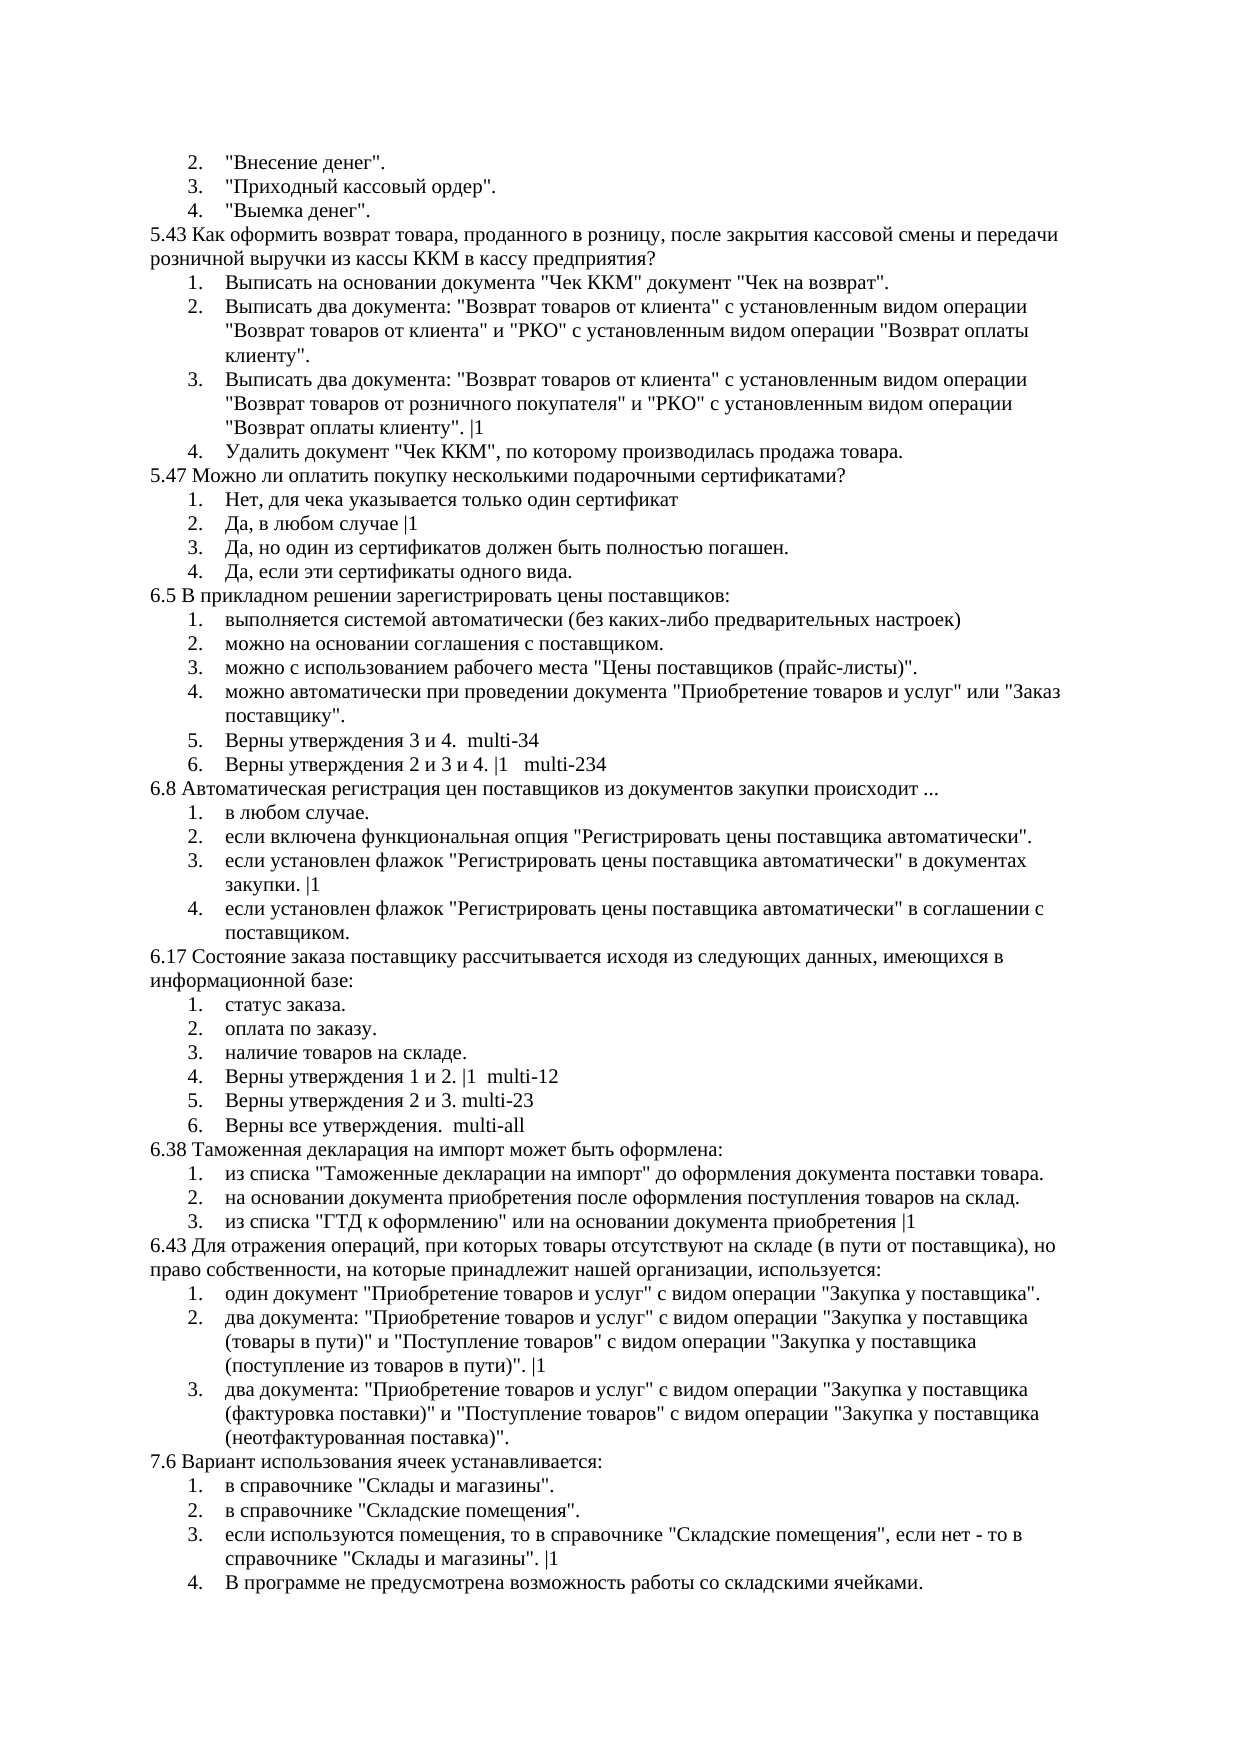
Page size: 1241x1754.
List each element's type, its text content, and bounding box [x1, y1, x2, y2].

list из списка "Таможенные декларации на импорт" до оформления документа поставки товара. [187, 1161, 1090, 1185]
list "Внесение денег". [187, 150, 1090, 174]
list если используются помещения, то в справочнике "Складские помещения", если нет - то в справочнике "Склады и магазины". |1 [187, 1522, 1090, 1570]
text 6.43 Для отражения операций, при которых товары отсутствуют на складе (в пути от поставщика), но право собственности, на которые принадлежит нашей организации, используется: [150, 1233, 1090, 1281]
list если установлен флажок "Регистрировать цены поставщика автоматически" в соглашении с поставщиком. [187, 896, 1090, 944]
text 5.43 Как оформить возврат товара, проданного в розницу, после закрытия кассовой смены и передачи розничной выручки из кассы ККМ в кассу предприятия? [150, 222, 1090, 270]
list Верны утверждения 2 и 3. multi-23 [187, 1088, 1090, 1112]
list "Приходный кассовый ордер". [187, 174, 1090, 198]
text 6.8 Автоматическая регистрация цен поставщиков из документов закупки происходит ... [150, 776, 1090, 800]
list в любом случае. [187, 800, 1090, 824]
list можно автоматически при проведении документа "Приобретение товаров и услуг" или "Заказ поставщику". [187, 679, 1090, 727]
text 6.17 Состояние заказа поставщику рассчитывается исходя из следующих данных, имеющихся в информационной базе: [150, 944, 1090, 992]
list Выписать на основании документа "Чек ККМ" документ "Чек на возврат". [187, 270, 1090, 294]
list на основании документа приобретения после оформления поступления товаров на склад. [187, 1185, 1090, 1209]
list два документа: "Приобретение товаров и услуг" с видом операции "Закупка у поставщика (товары в пути)" и "Поступление товаров" с видом операции "Закупка у поставщика (поступление из товаров в пути)". |1 [187, 1305, 1090, 1377]
list если включена функциональная опция "Регистрировать цены поставщика автоматически". [187, 824, 1090, 848]
list если установлен флажок "Регистрировать цены поставщика автоматически" в документах закупки. |1 [187, 848, 1090, 896]
list Верны утверждения 2 и 3 и 4. |1 multi-234 [187, 752, 1090, 776]
text 7.6 Вариант использования ячеек устанавливается: [150, 1449, 1090, 1473]
list Выписать два документа: "Возврат товаров от клиента" с установленным видом операции "Возврат товаров от розничного покупателя" и "РКО" с установленным видом операции "Возврат оплаты клиенту". |1 [187, 367, 1090, 439]
list Верны утверждения 3 и 4. multi-34 [187, 727, 1090, 752]
text 5.47 Можно ли оплатить покупку несколькими подарочными сертификатами? [150, 463, 1090, 487]
text 6.38 Таможенная декларация на импорт может быть оформлена: [150, 1137, 1090, 1161]
list статус заказа. [187, 992, 1090, 1016]
list Да, но один из сертификатов должен быть полностью погашен. [187, 535, 1090, 559]
list Верны все утверждения. multi-all [187, 1112, 1090, 1137]
list один документ "Приобретение товаров и услуг" с видом операции "Закупка у поставщика". [187, 1281, 1090, 1305]
list Верны утверждения 1 и 2. |1 multi-12 [187, 1064, 1090, 1088]
list наличие товаров на складе. [187, 1040, 1090, 1064]
list Выписать два документа: "Возврат товаров от клиента" с установленным видом операции "Возврат товаров от клиента" и "РКО" с установленным видом операции "Возврат оплаты клиенту". [187, 294, 1090, 367]
list В программе не предусмотрена возможность работы со складскими ячейками. [187, 1570, 1090, 1594]
list выполняется системой автоматически (без каких-либо предварительных настроек) [187, 607, 1090, 631]
list оплата по заказу. [187, 1016, 1090, 1040]
list Да, если эти сертификаты одного вида. [187, 559, 1090, 583]
list Нет, для чека указывается только один сертификат [187, 487, 1090, 511]
list из списка "ГТД к оформлению" или на основании документа приобретения |1 [187, 1209, 1090, 1233]
list в справочнике "Склады и магазины". [187, 1473, 1090, 1497]
list можно с использованием рабочего места "Цены поставщиков (прайс-листы)". [187, 655, 1090, 679]
list Удалить документ "Чек ККМ", по которому производилась продажа товара. [187, 439, 1090, 463]
list "Выемка денег". [187, 198, 1090, 222]
list Да, в любом случае |1 [187, 511, 1090, 535]
list можно на основании соглашения с поставщиком. [187, 631, 1090, 655]
list в справочнике "Складские помещения". [187, 1497, 1090, 1522]
list два документа: "Приобретение товаров и услуг" с видом операции "Закупка у поставщика (фактуровка поставки)" и "Поступление товаров" с видом операции "Закупка у поставщика (неотфактурованная поставка)". [187, 1377, 1090, 1449]
text 6.5 В прикладном решении зарегистрировать цены поставщиков: [150, 583, 1090, 607]
